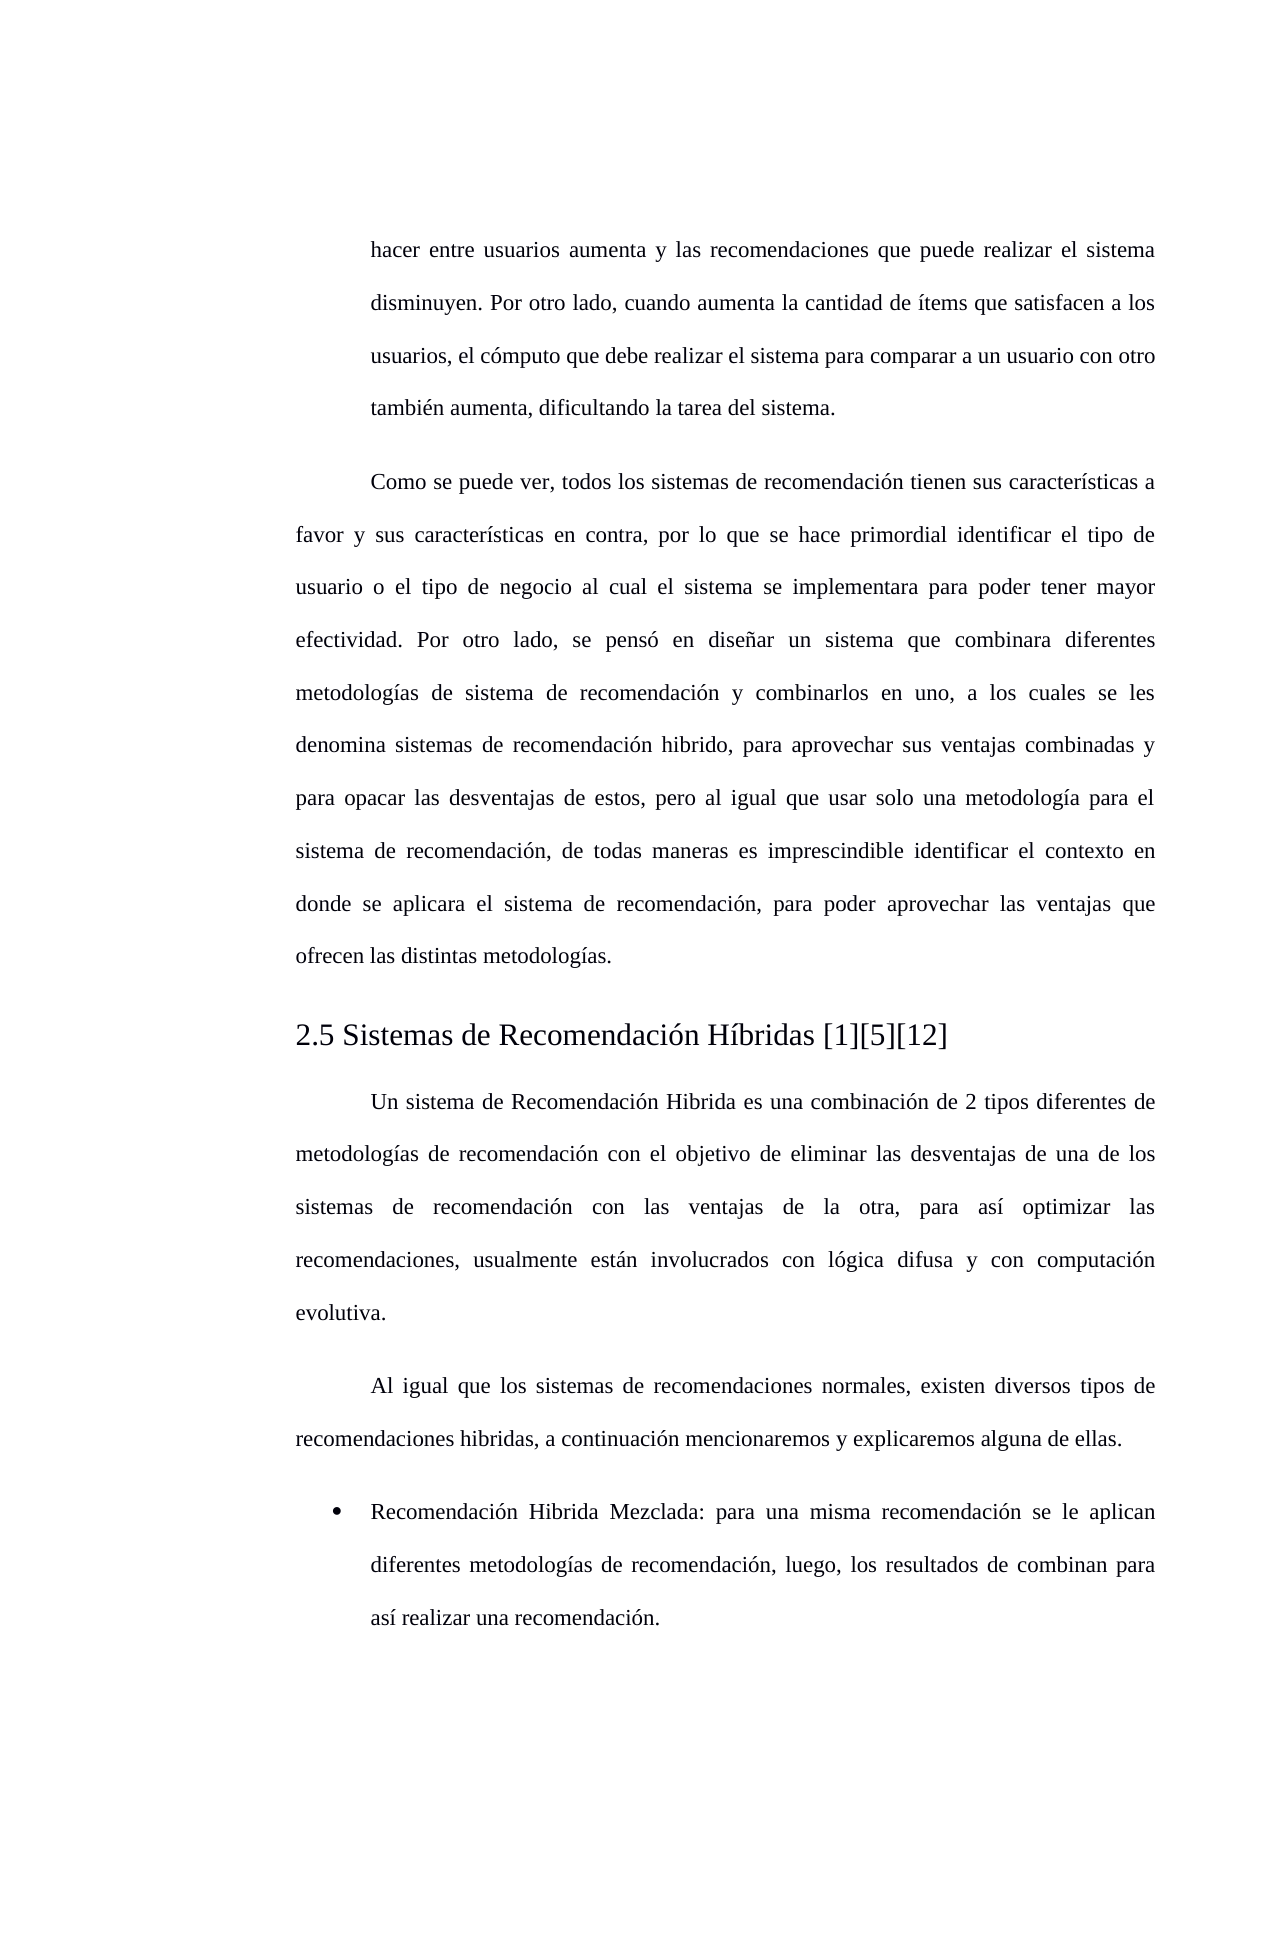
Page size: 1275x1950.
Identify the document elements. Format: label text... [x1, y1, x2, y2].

list Recomendación Hibrida Mezclada: para una misma recomendación se le aplican diferentes metodologías de recomendación, luego, los resultados de combinan para así realizar una recomendación. [333, 1498, 1157, 1630]
text Al igual que los sistemas de recomendaciones normales, existen diversos tipos de recomendaciones hibridas, a continuación mencionaremos y explicaremos alguna de ellas. [295, 1372, 1157, 1451]
subtitle 2.5 Sistemas de Recomendación Híbridas [1][5][12] [295, 1016, 1157, 1052]
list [333, 236, 1157, 421]
text Un sistema de Recomendación Hibrida es una combinación de 2 tipos diferentes de metodologías de recomendación con el objetivo de eliminar las desventajas de una de los sistemas de recomendación con las ventajas de la otra, para así optimizar las recomendaciones, usualmente están involucrados con lógica difusa y con computación evolutiva. [295, 1088, 1157, 1325]
text Como se puede ver, todos los sistemas de recomendación tienen sus características a favor y sus características en contra, por lo que se hace primordial identificar el tipo de usuario o el tipo de negocio al cual el sistema se implementara para poder tener mayor efectividad. Por otro lado, se pensó en diseñar un sistema que combinara diferentes metodologías de sistema de recomendación y combinarlos en uno, a los cuales se les denomina sistemas de recomendación hibrido, para aprovechar sus ventajas combinadas y para opacar las desventajas de estos, pero al igual que usar solo una metodología para el sistema de recomendación, de todas maneras es imprescindible identificar el contexto en donde se aplicara el sistema de recomendación, para poder aprovechar las ventajas que ofrecen las distintas metodologías. [295, 468, 1157, 969]
